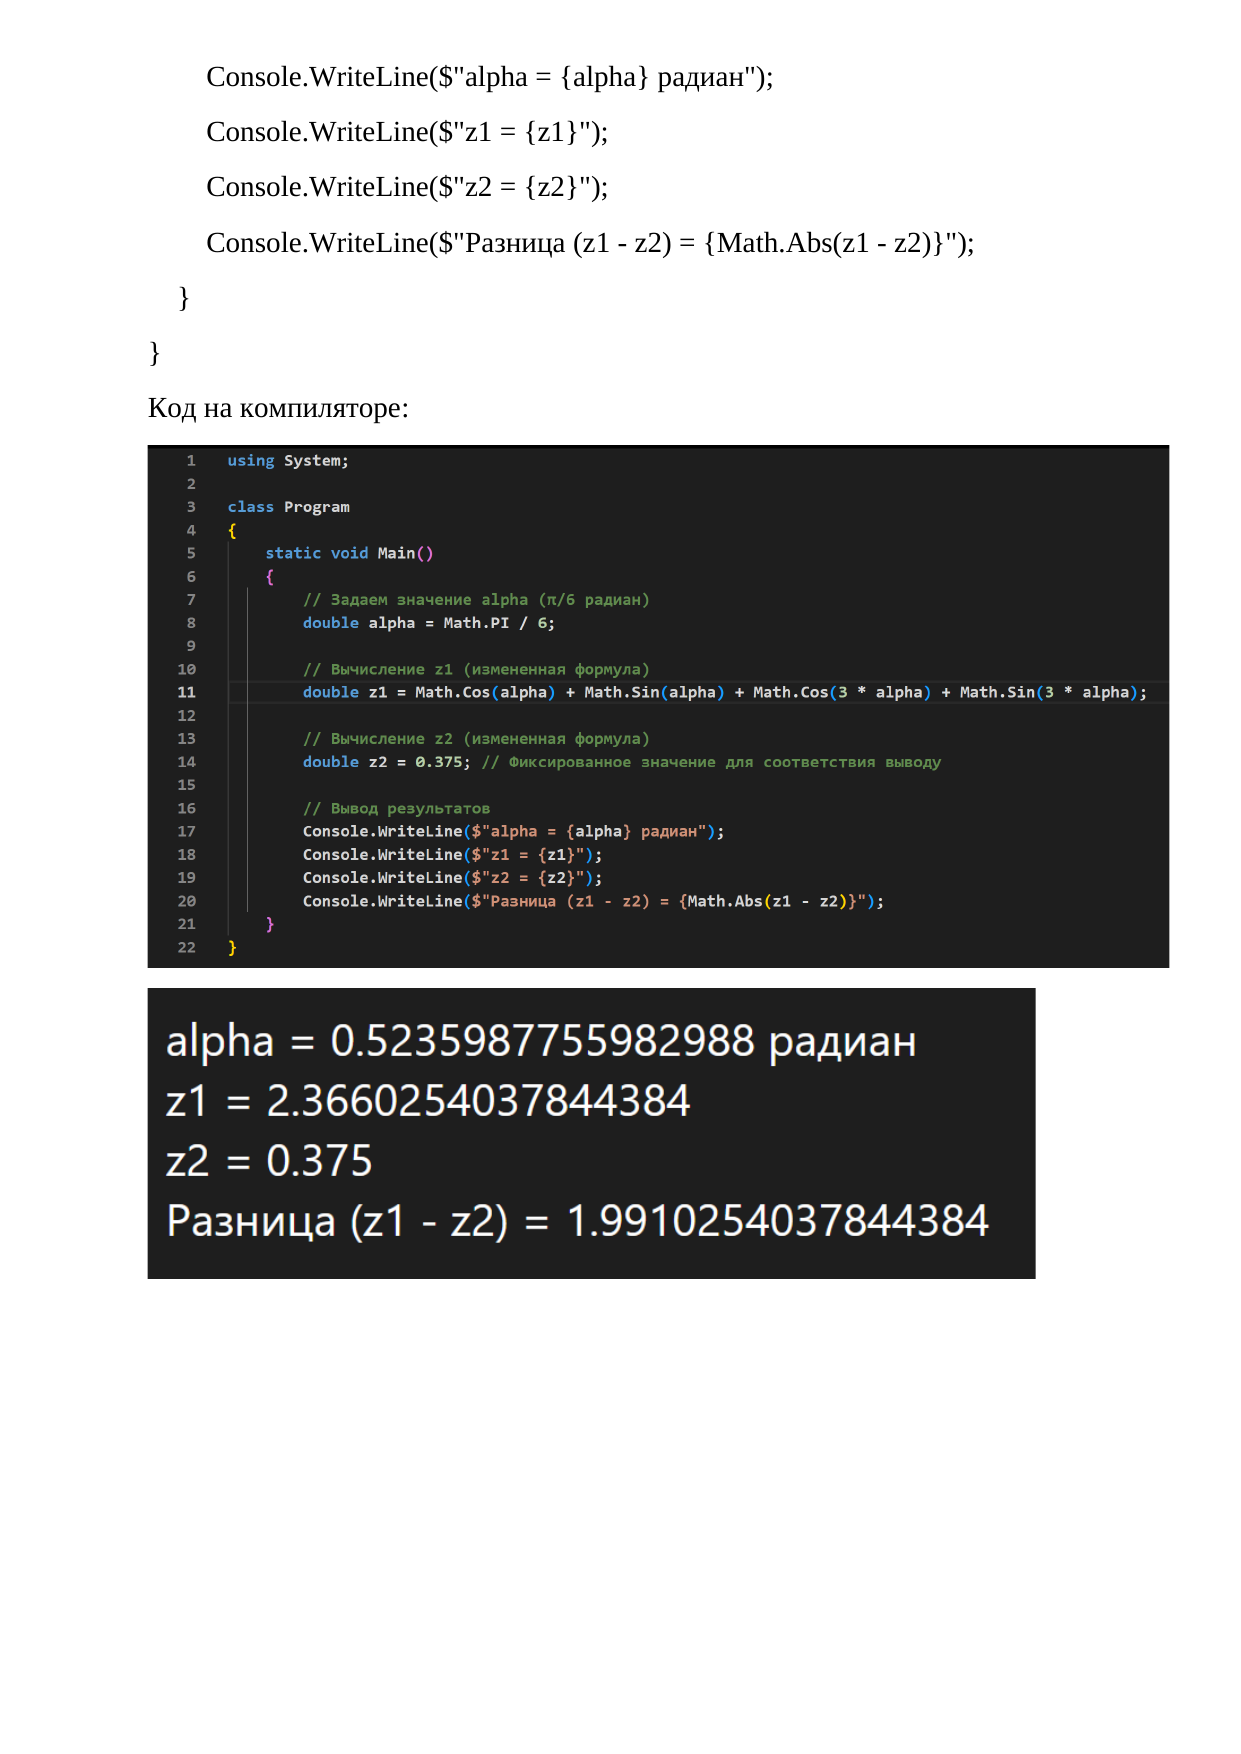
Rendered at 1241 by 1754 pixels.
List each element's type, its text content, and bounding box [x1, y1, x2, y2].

text } [148, 335, 1169, 369]
text } [148, 280, 1169, 313]
text Console.WriteLine($"Разница (z1 - z2) = {Math.Abs(z1 - z2)}"); [148, 225, 1169, 258]
text Console.WriteLine($"alpha = {alpha} радиан"); [148, 59, 1169, 93]
picture [147, 445, 1170, 968]
text Console.WriteLine($"z1 = {z1}"); [148, 114, 1169, 148]
text Console.WriteLine($"z2 = {z2}"); [148, 169, 1169, 203]
picture [147, 988, 1036, 1279]
text Код на компиляторе: [148, 390, 1169, 424]
